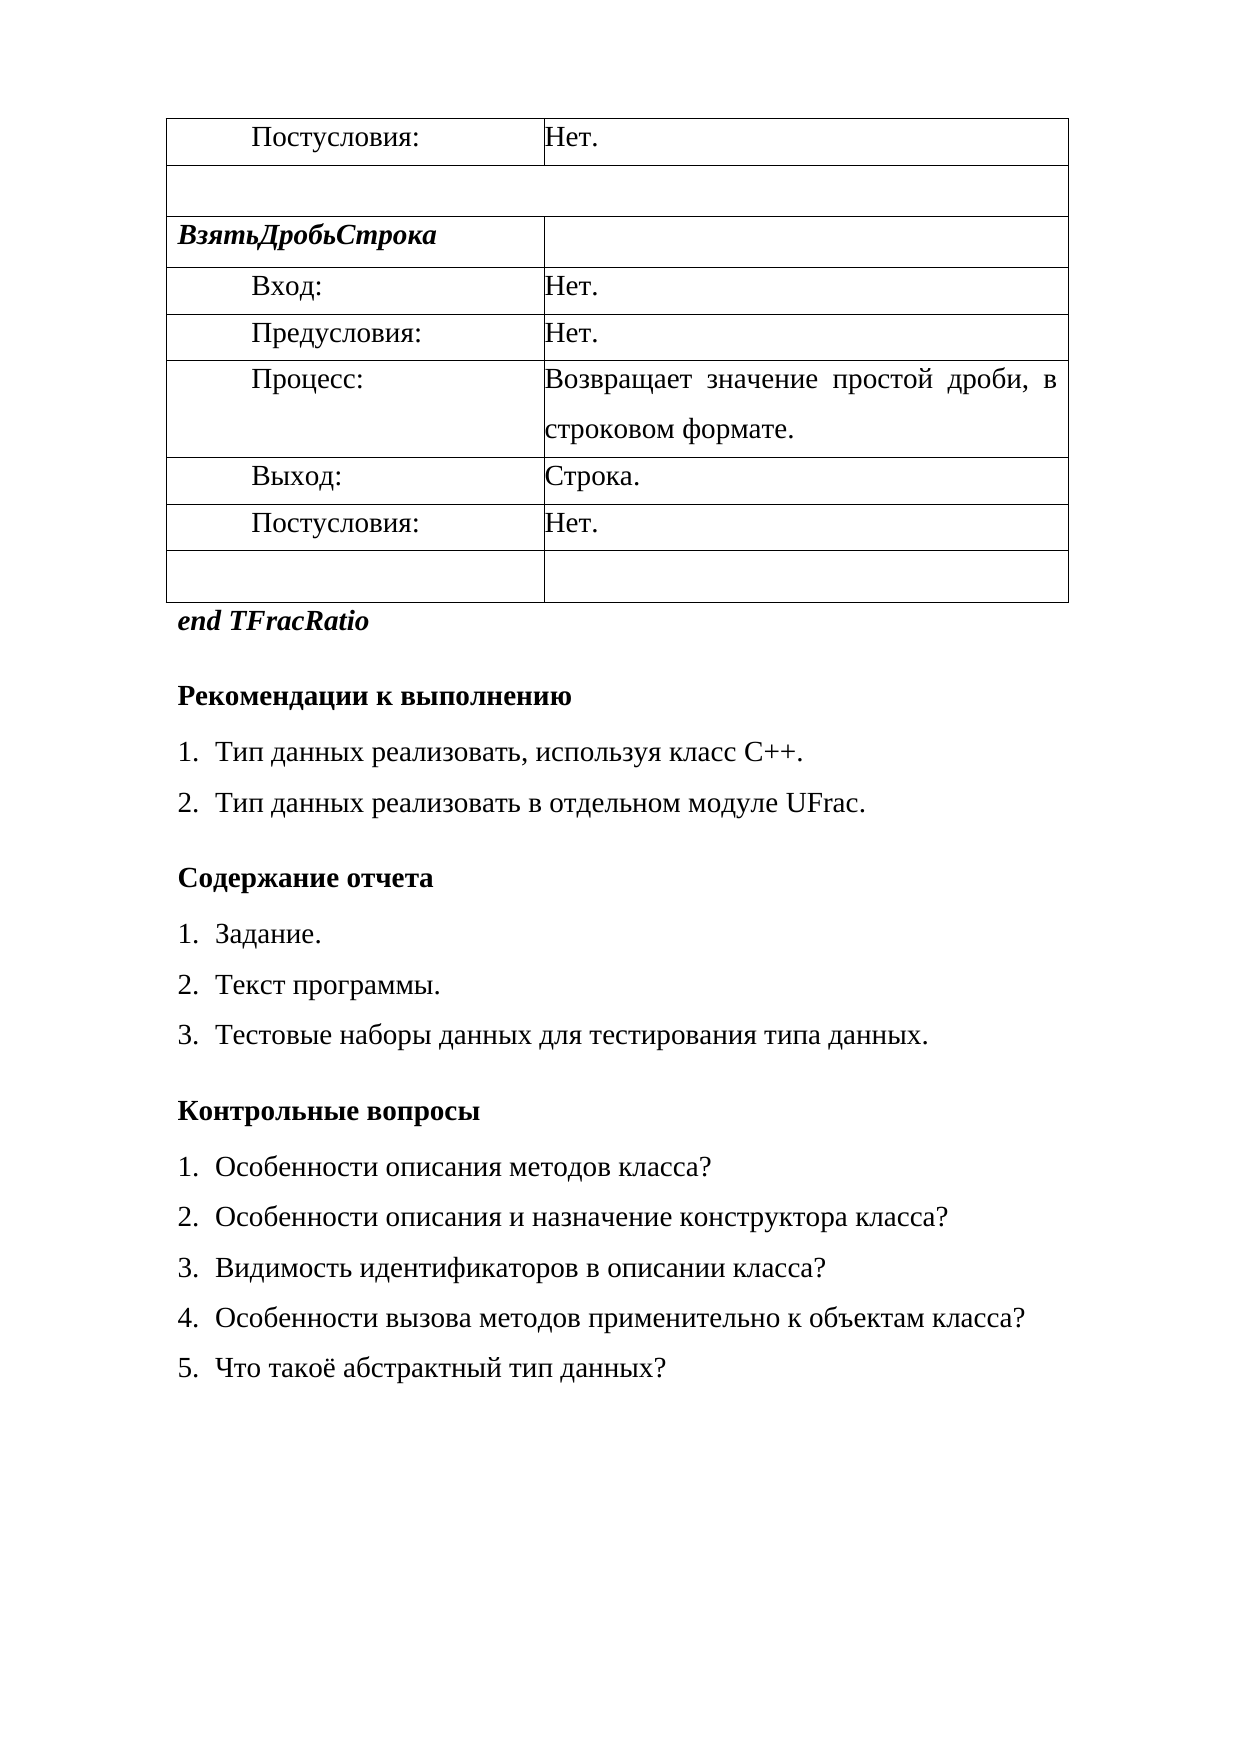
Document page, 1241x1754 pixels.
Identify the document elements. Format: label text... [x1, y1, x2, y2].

subtitle Рекомендации к выполнению [177, 678, 1152, 711]
table_cell Выход: [167, 458, 544, 504]
table_cell Процесс: [167, 361, 544, 457]
table_cell Нет. [545, 315, 1068, 360]
list Тип данных реализовать, используя класс C++. [177, 734, 1152, 768]
table_cell [167, 551, 544, 602]
table_cell Предусловия: [167, 315, 544, 360]
subtitle Контрольные вопросы [177, 1093, 1152, 1126]
subtitle Содержание отчета [177, 860, 1152, 894]
list Текст программы. [177, 967, 1152, 1001]
list Тип данных реализовать в отдельном модуле UFrac. [177, 785, 1152, 818]
table_cell Постусловия: [167, 505, 544, 550]
table_cell Постусловия: [167, 119, 544, 165]
list Особенности описания и назначение конструктора класса? [177, 1199, 1152, 1233]
table_cell ВзятьДробьСтрока [167, 217, 544, 267]
text end TFracRatio [177, 603, 1152, 636]
list Что такоё абстрактный тип данных? [177, 1350, 1152, 1384]
list Особенности вызова методов применительно к объектам класса? [177, 1300, 1152, 1334]
list Видимость идентификаторов в описании класса? [177, 1250, 1152, 1283]
table_cell Вход: [167, 268, 544, 314]
table_cell [545, 217, 1068, 267]
table_cell Нет. [545, 119, 1068, 165]
list Задание. [177, 917, 1152, 950]
list Особенности описания методов класса? [177, 1149, 1152, 1183]
table_cell Нет. [545, 505, 1068, 550]
table_cell Возвращает значение простой дроби, в строковом формате. [545, 361, 1068, 457]
list Тестовые наборы данных для тестирования типа данных. [177, 1017, 1152, 1051]
table_cell Строка. [545, 458, 1068, 504]
table_cell Нет. [545, 268, 1068, 314]
table_cell [167, 166, 1068, 216]
table_cell [545, 551, 1068, 602]
